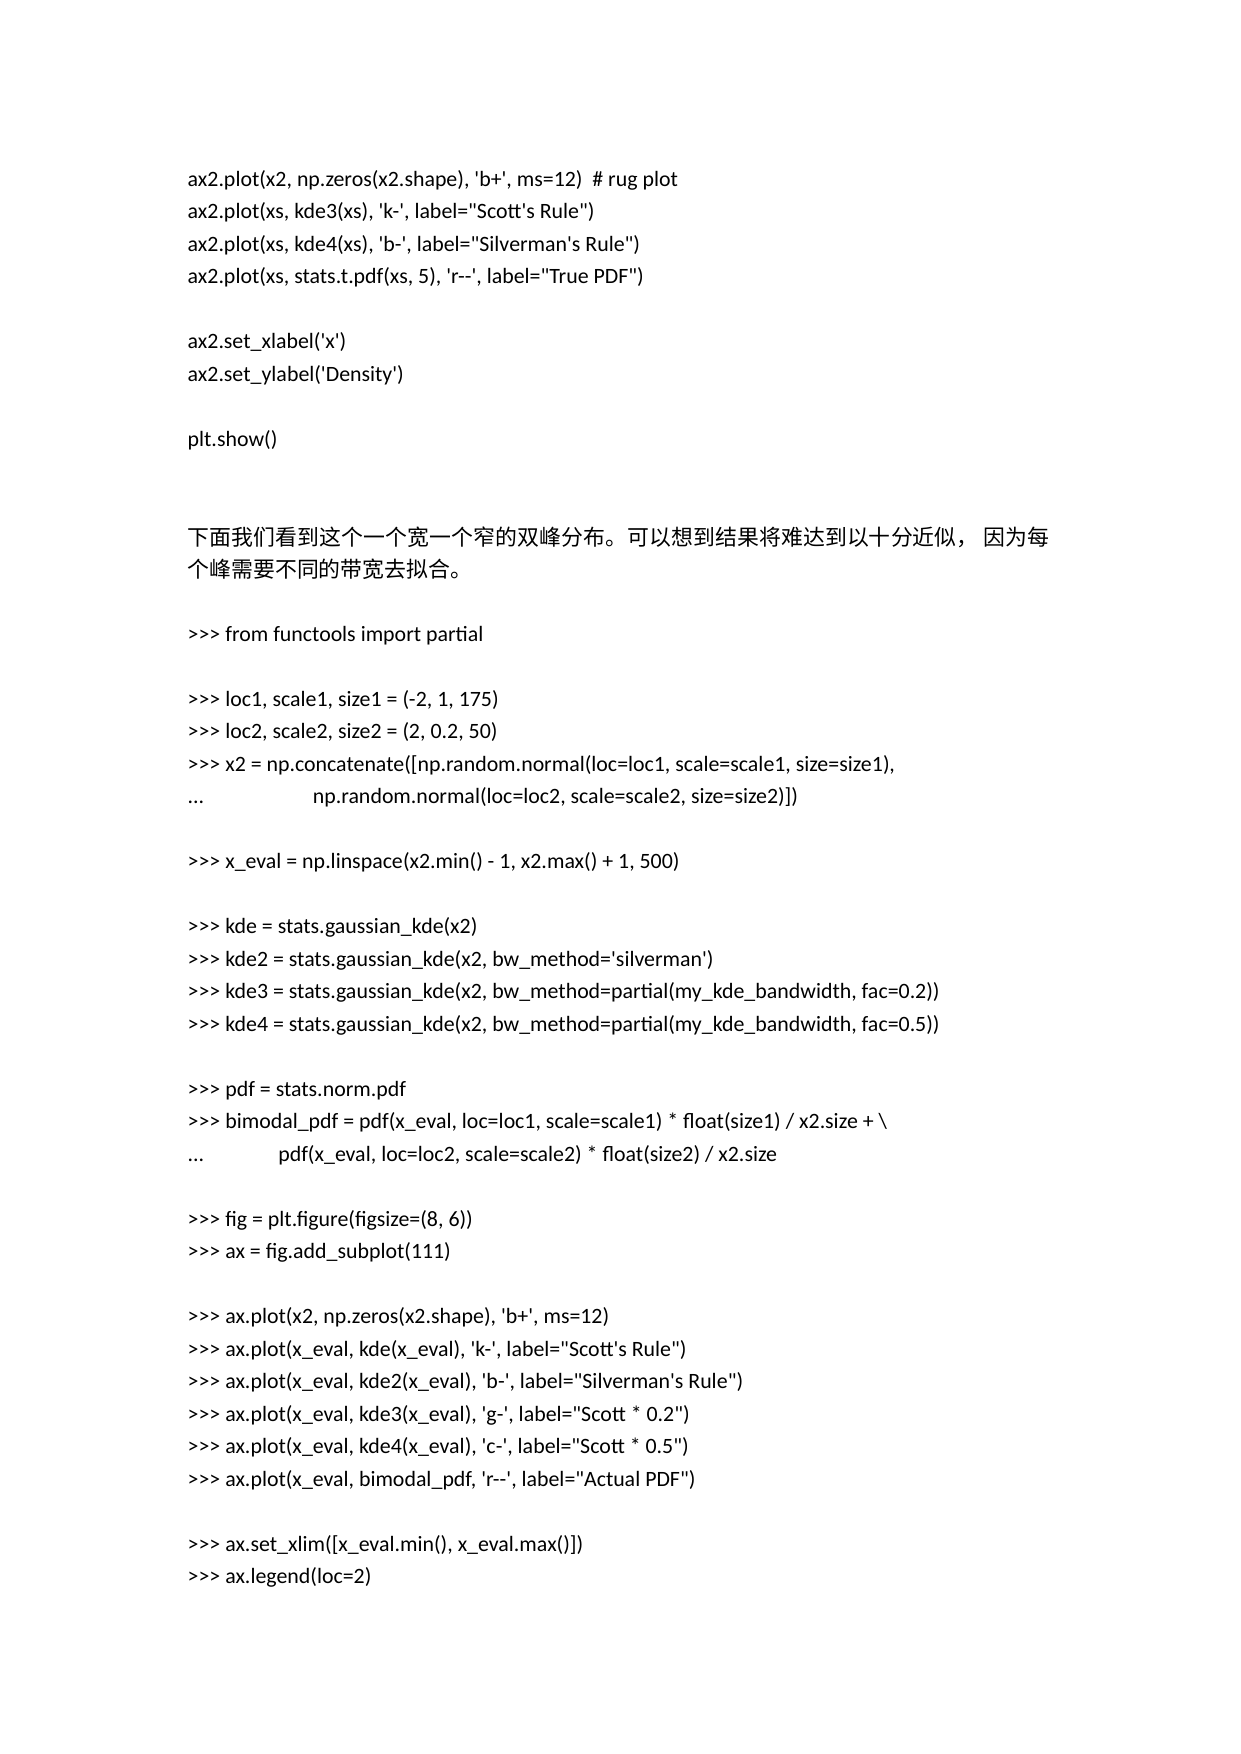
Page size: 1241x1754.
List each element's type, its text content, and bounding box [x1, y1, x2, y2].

text >>> loc2, scale2, size2 = (2, 0.2, 50) [187, 714, 1053, 747]
text >>> bimodal_pdf = pdf(x_eval, loc=loc1, scale=scale1) * float(size1) / x2.size + \ [187, 1104, 1053, 1137]
text >>> ax.plot(x2, np.zeros(x2.shape), 'b+', ms=12) [187, 1299, 1053, 1332]
text 下面我们看到这个一个宽一个窄的双峰分布。可以想到结果将难达到以十分近似， 因为每个峰需要不同的带宽去拟合。 [187, 519, 1053, 584]
text ax2.plot(xs, kde4(xs), 'b-', label="Silverman's Rule") [187, 227, 1053, 259]
text >>> kde3 = stats.gaussian_kde(x2, bw_method=partial(my_kde_bandwidth, fac=0.2)) [187, 974, 1053, 1007]
text >>> from functools import partial [187, 617, 1053, 649]
text ax2.plot(x2, np.zeros(x2.shape), 'b+', ms=12) # rug plot [187, 162, 1053, 194]
text ax2.set_ylabel('Density') [187, 357, 1053, 389]
text >>> kde4 = stats.gaussian_kde(x2, bw_method=partial(my_kde_bandwidth, fac=0.5)) [187, 1007, 1053, 1039]
text >>> kde = stats.gaussian_kde(x2) [187, 909, 1053, 942]
text >>> x2 = np.concatenate([np.random.normal(loc=loc1, scale=scale1, size=size1), [187, 747, 1053, 779]
text >>> loc1, scale1, size1 = (-2, 1, 175) [187, 682, 1053, 714]
text ax2.plot(xs, kde3(xs), 'k-', label="Scott's Rule") [187, 194, 1053, 227]
text ... np.random.normal(loc=loc2, scale=scale2, size=size2)]) [187, 779, 1053, 812]
text >>> ax.plot(x_eval, kde(x_eval), 'k-', label="Scott's Rule") [187, 1332, 1053, 1364]
text >>> fig = plt.figure(figsize=(8, 6)) [187, 1202, 1053, 1234]
text ... pdf(x_eval, loc=loc2, scale=scale2) * float(size2) / x2.size [187, 1137, 1053, 1169]
text >>> ax = fig.add_subplot(111) [187, 1234, 1053, 1267]
text >>> ax.plot(x_eval, kde3(x_eval), 'g-', label="Scott * 0.2") [187, 1397, 1053, 1429]
text >>> ax.legend(loc=2) [187, 1559, 1053, 1592]
text >>> ax.plot(x_eval, bimodal_pdf, 'r--', label="Actual PDF") [187, 1462, 1053, 1494]
text plt.show() [187, 422, 1053, 454]
text >>> ax.plot(x_eval, kde4(x_eval), 'c-', label="Scott * 0.5") [187, 1429, 1053, 1462]
text >>> pdf = stats.norm.pdf [187, 1072, 1053, 1104]
text >>> ax.set_xlim([x_eval.min(), x_eval.max()]) [187, 1527, 1053, 1559]
text >>> ax.plot(x_eval, kde2(x_eval), 'b-', label="Silverman's Rule") [187, 1364, 1053, 1397]
text >>> x_eval = np.linspace(x2.min() - 1, x2.max() + 1, 500) [187, 844, 1053, 877]
text >>> kde2 = stats.gaussian_kde(x2, bw_method='silverman') [187, 942, 1053, 974]
text ax2.set_xlabel('x') [187, 324, 1053, 357]
text ax2.plot(xs, stats.t.pdf(xs, 5), 'r--', label="True PDF") [187, 259, 1053, 292]
